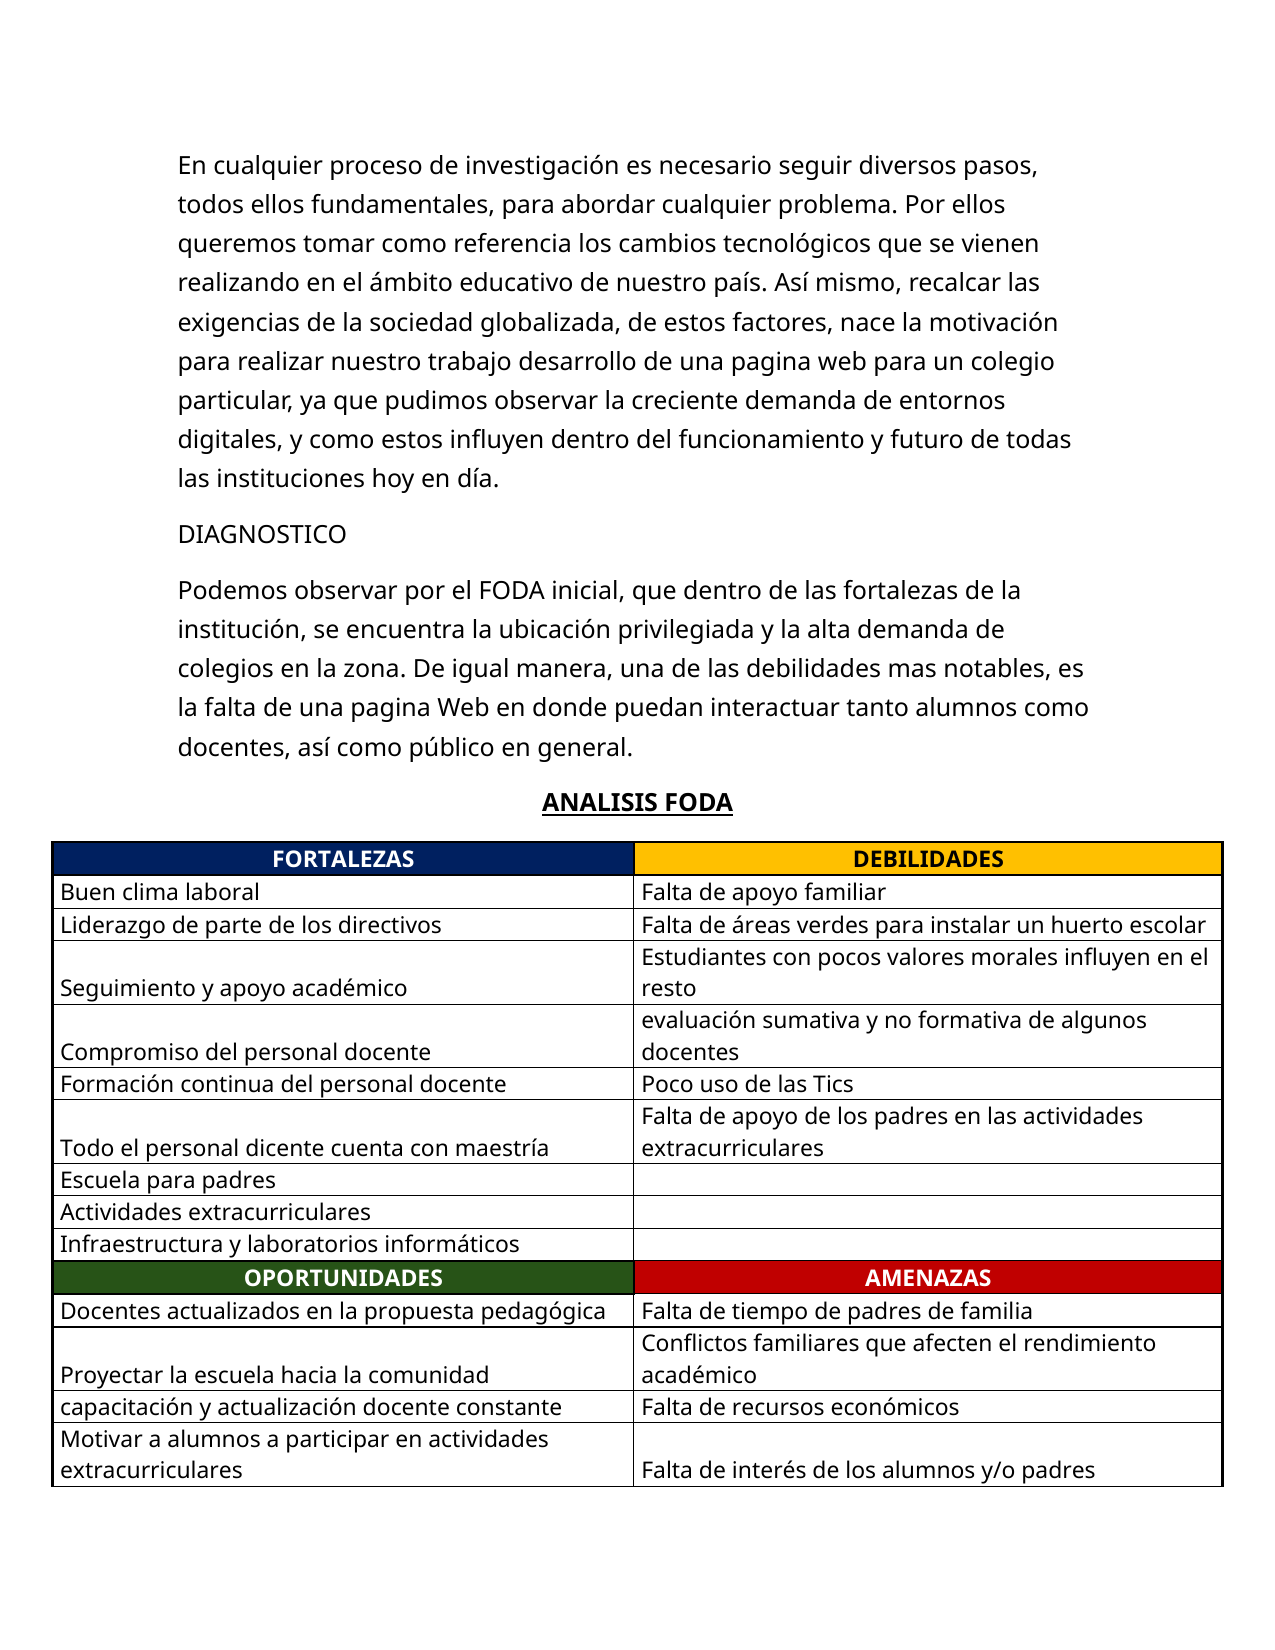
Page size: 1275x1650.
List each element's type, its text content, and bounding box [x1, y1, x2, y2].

table_cell Falta de recursos económicos [634, 1391, 1221, 1422]
table_cell Falta de tiempo de padres de familia [634, 1294, 1221, 1326]
table_cell capacitación y actualización docente constante [54, 1391, 633, 1422]
table_cell Liderazgo de parte de los directivos [54, 909, 633, 940]
table_header FORTALEZAS [54, 843, 633, 874]
table_cell Motivar a alumnos a participar en actividades extracurriculares [54, 1423, 633, 1486]
table_cell Formación continua del personal docente [54, 1068, 633, 1099]
table_cell [634, 1229, 1221, 1260]
table_cell Actividades extracurriculares [54, 1196, 633, 1227]
table_cell Falta de apoyo de los padres en las actividades extracurriculares [634, 1100, 1221, 1163]
table_cell evaluación sumativa y no formativa de algunos docentes [634, 1005, 1221, 1067]
table_cell Conflictos familiares que afecten el rendimiento académico [634, 1328, 1221, 1390]
table_cell Poco uso de las Tics [634, 1068, 1221, 1099]
text ANALISIS FODA [177, 785, 1098, 819]
table_cell Falta de áreas verdes para instalar un huerto escolar [634, 909, 1221, 940]
table_header DEBILIDADES [635, 843, 1221, 874]
table_cell Todo el personal dicente cuenta con maestría [54, 1100, 633, 1163]
table_cell Estudiantes con pocos valores morales influyen en el resto [634, 941, 1221, 1003]
table_cell [634, 1196, 1221, 1227]
table_cell Infraestructura y laboratorios informáticos [54, 1229, 633, 1260]
table_cell Buen clima laboral [54, 876, 633, 908]
table_cell [634, 1164, 1221, 1195]
table_cell Docentes actualizados en la propuesta pedagógica [54, 1295, 633, 1326]
table_cell OPORTUNIDADES [54, 1262, 633, 1293]
table_cell Seguimiento y apoyo académico [54, 941, 633, 1003]
table_cell Escuela para padres [54, 1164, 633, 1195]
table_cell Falta de apoyo familiar [634, 876, 1221, 908]
text DIAGNOSTICO [177, 517, 1098, 551]
text Podemos observar por el FODA inicial, que dentro de las fortalezas de la institución, se encuentra la ubicación privilegiada y la alta demanda de colegios en la zona. De igual manera, una de las debilidades mas notables, es la falta de una pagina Web en donde puedan interactuar tanto alumnos como docentes, así como público en general. [177, 573, 1098, 763]
table_cell Proyectar la escuela hacia la comunidad [54, 1328, 633, 1390]
table_cell Falta de interés de los alumnos y/o padres [634, 1423, 1221, 1486]
text En cualquier proceso de investigación es necesario seguir diversos pasos, todos ellos fundamentales, para abordar cualquier problema. Por ellos queremos tomar como referencia los cambios tecnológicos que se vienen realizando en el ámbito educativo de nuestro país. Así mismo, recalcar las exigencias de la sociedad globalizada, de estos factores, nace la motivación para realizar nuestro trabajo desarrollo de una pagina web para un colegio particular, ya que pudimos observar la creciente demanda de entornos digitales, y como estos influyen dentro del funcionamiento y futuro de todas las instituciones hoy en día. [177, 148, 1098, 495]
table_cell Compromiso del personal docente [54, 1005, 633, 1067]
table_cell AMENAZAS [635, 1261, 1221, 1293]
